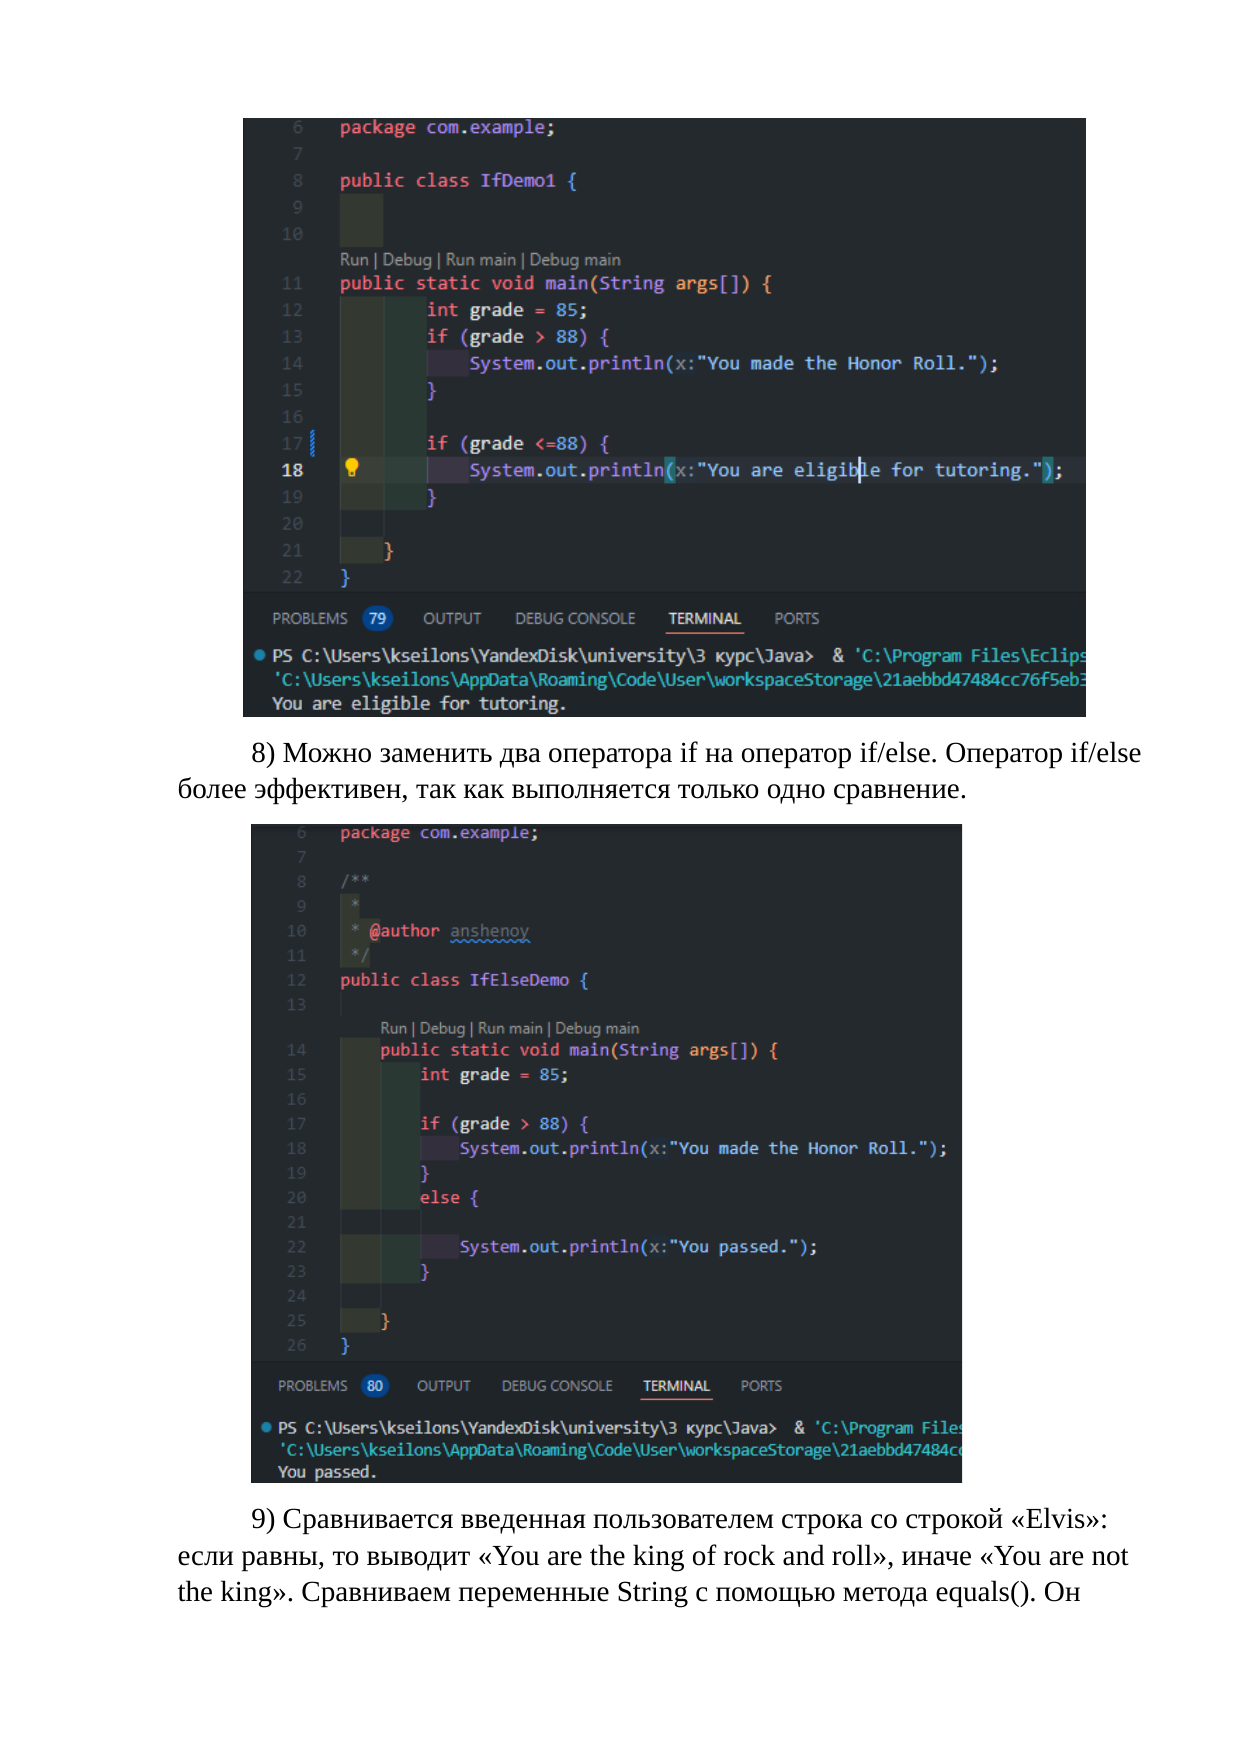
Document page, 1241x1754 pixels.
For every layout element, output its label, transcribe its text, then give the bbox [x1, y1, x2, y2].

picture [251, 824, 963, 1483]
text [177, 1502, 1152, 1607]
picture [243, 118, 1086, 717]
text 8) Можно заменить два оператора if на оператор if/else. Оператор if/else более эффективен, так как выполняется только одно сравнение. [177, 735, 1152, 805]
